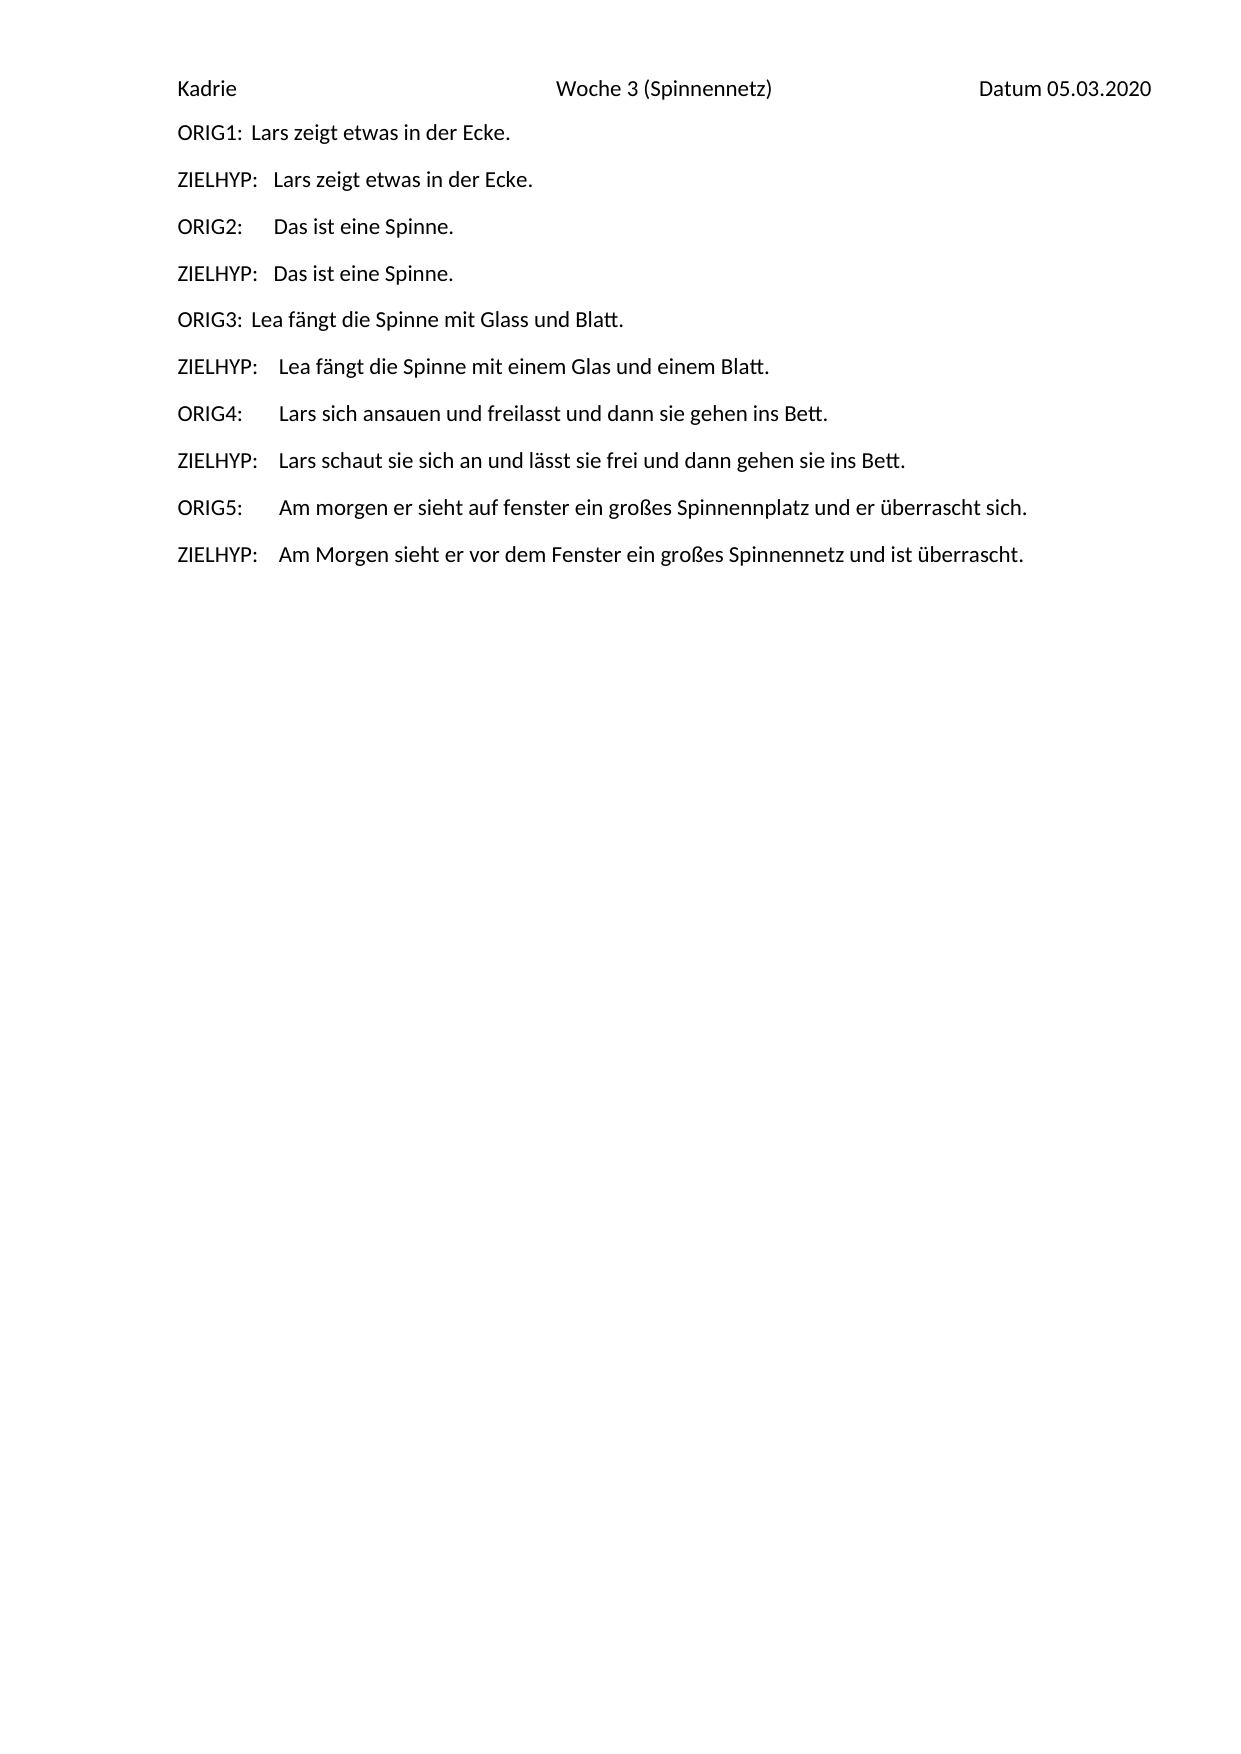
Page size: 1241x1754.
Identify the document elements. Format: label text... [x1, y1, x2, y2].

text ORIG3: Lea fängt die Spinne mit Glass und Blatt. [177, 306, 1152, 334]
text ORIG4: Lars sich ansauen und freilasst und dann sie gehen ins Bett. [177, 399, 1152, 427]
text ZIELHYP: Lars schaut sie sich an und lässt sie frei und dann gehen sie ins Bett. [177, 446, 1152, 474]
text ZIELHYP: Lea fängt die Spinne mit einem Glas und einem Blatt. [177, 352, 1152, 381]
text ORIG2: Das ist eine Spinne. [177, 212, 1152, 240]
text ZIELHYP: Lars zeigt etwas in der Ecke. [177, 165, 1152, 193]
text ZIELHYP: Am Morgen sieht er vor dem Fenster ein großes Spinnennetz und ist überrascht. [177, 540, 1152, 568]
text ZIELHYP: Das ist eine Spinne. [177, 259, 1152, 287]
text ORIG1: Lars zeigt etwas in der Ecke. [177, 118, 1152, 146]
text ORIG5: Am morgen er sieht auf fenster ein großes Spinnennplatz und er überrascht sich. [177, 493, 1152, 521]
